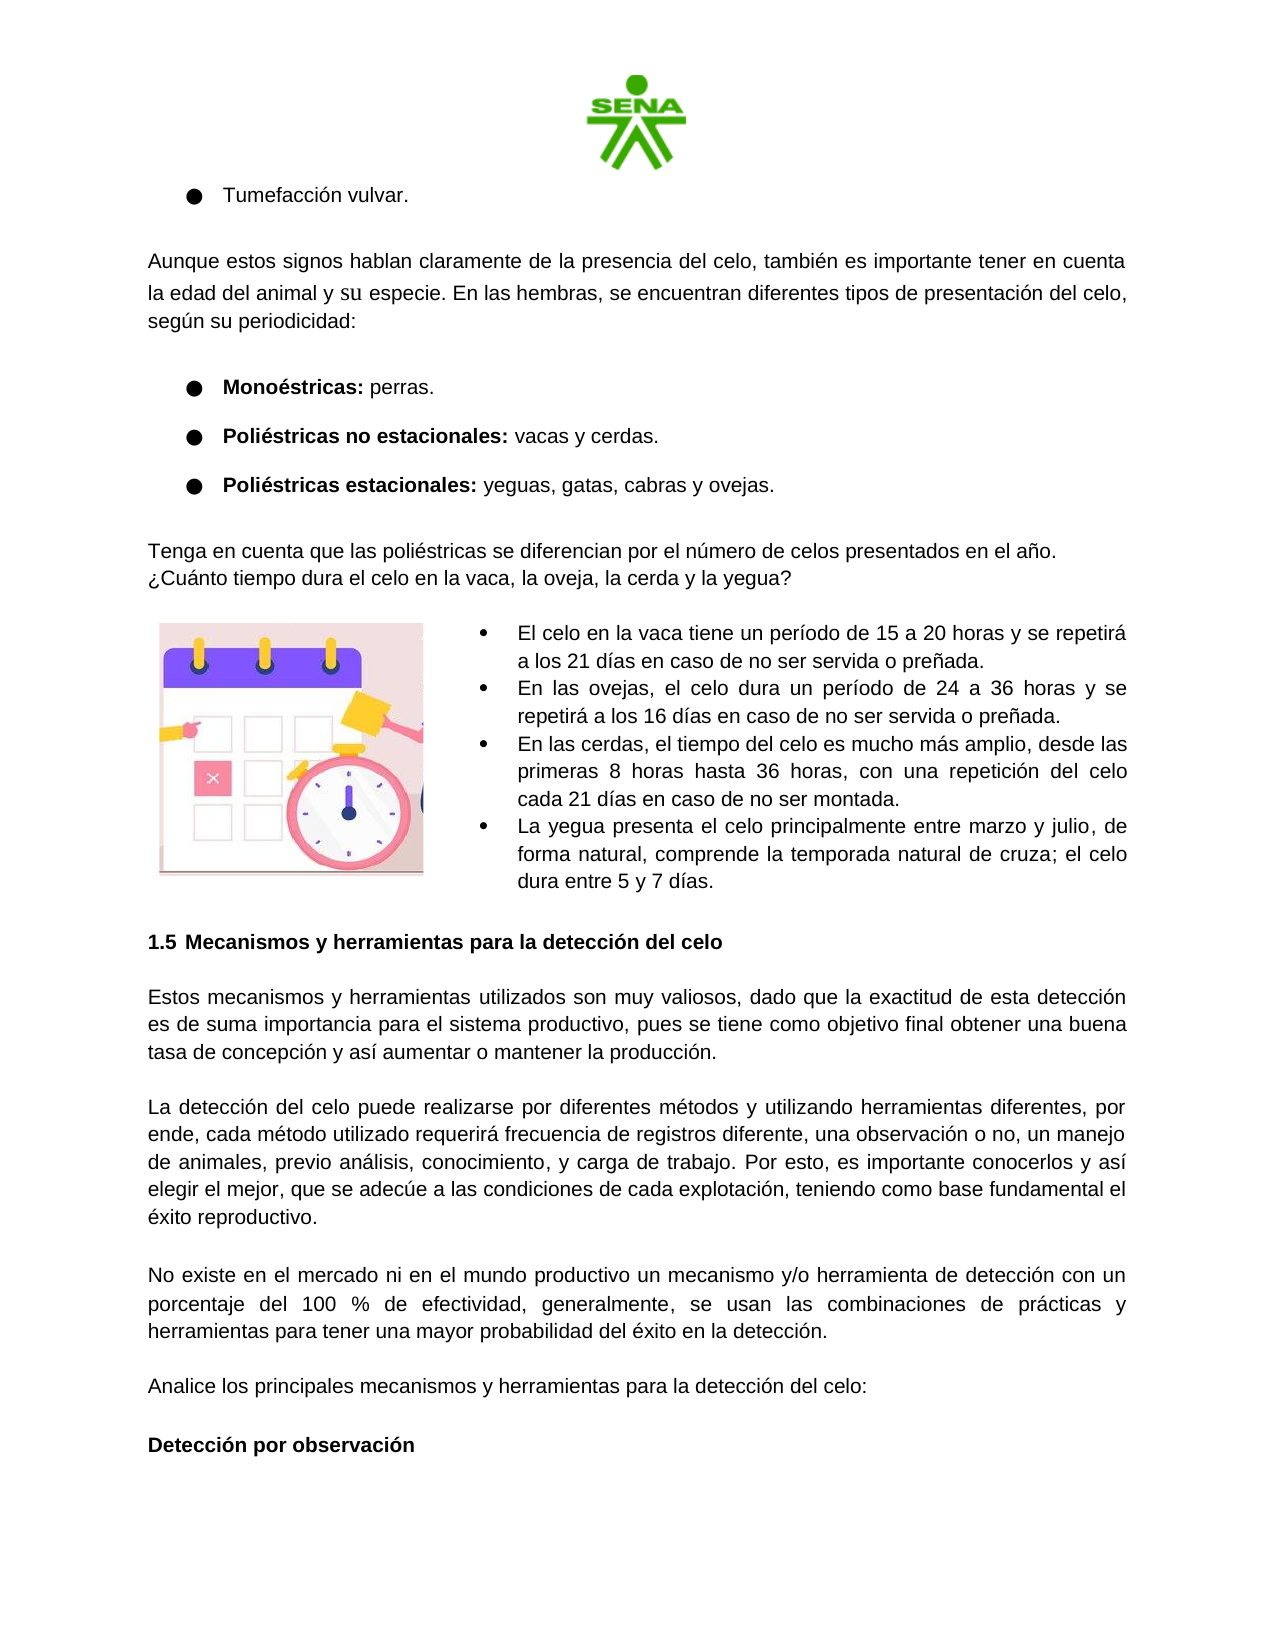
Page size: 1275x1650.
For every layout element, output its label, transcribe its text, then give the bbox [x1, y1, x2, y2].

list Tumefacción vulvar. [185, 172, 1127, 214]
list La yegua presenta el celo principalmente entre marzo y julio de forma natural, comprende la temporada natural de cruza el celo dura entre 57 días. [185, 814, 1127, 893]
list En las cerdas el tiempo del celo es mucho más amplio desde las primeras 8 horas hasta 36 horas con una repetición de celo cada 21 días en caso de no ser montada. [424, 731, 1127, 810]
text No existe en el mercado ni en el mundo productivo un mecanismo y/o herramienta de detección con un porcentaje del 100 % de efectividad, generalmente se usan las combinaciones de prácticas y herramientas para tener una mayor probabilidad del éxito en la detección. [148, 1259, 1127, 1343]
picture [585, 75, 690, 172]
picture [159, 623, 424, 876]
list Monostricas: perras. [185, 364, 1127, 407]
list El celo en la vaca tiene un período de 15 a 20 horas y se repetirá a los 21 días en caso de no ser servida o preñada. [185, 621, 1127, 673]
text Tenga en cuenta que las poliéstricas se diferencian por el número de celos presentados en el año. [148, 539, 1127, 563]
list Mecanismos y herramientas para la detección del celo [148, 929, 1127, 953]
list En las ovejas el celo dura un período de 24 36 horas y se repetirá a los 16 días en caso de no ser servida o preñada. [424, 676, 1127, 728]
text Estos mecanismos y herramientas son muy dado que la exactitud de esta detección es de suma importancia para el sistema productivo, como objetivo final obtener una buena tasa de concepción y así aumentar o mantener la producción. [148, 984, 1127, 1063]
list Polistricas no estacionales: vacas y cerdas. [185, 413, 1127, 456]
text Analice los principales mecanismos y herramientas para la detección del celo: [148, 1374, 1127, 1398]
list Polistricas estacionales: yeguas, gatas, cabras y ovejas. [185, 462, 1127, 505]
text Aunque estos signos hablan claramente de la presencia del celo, también es importante tener en cuenta la edad del animal y su especie. En las hembras diferentes tipos de presentación del celo según su periodicidad: [148, 248, 1127, 333]
text Detección por observación [148, 1429, 1127, 1458]
text ¿Cuánto tiempo dura el celo en la vaca, oveja, cerda y yegua? [148, 566, 1127, 590]
text La detección del celo puede realizarse por diferentes métodos y utilizando herramientas diferentes, por ende, cada método utilizado requerirá frecuencia de registros diferente, una observación o no, un manejo de animales, previo análisis, conocimiento y carga de trabajo. Por es importante conocerlos y así elegir el mejor, que se adecúe a las condiciones de cada explotación, teniendo como base fundamental el éxito reproductivo. [148, 1094, 1127, 1228]
